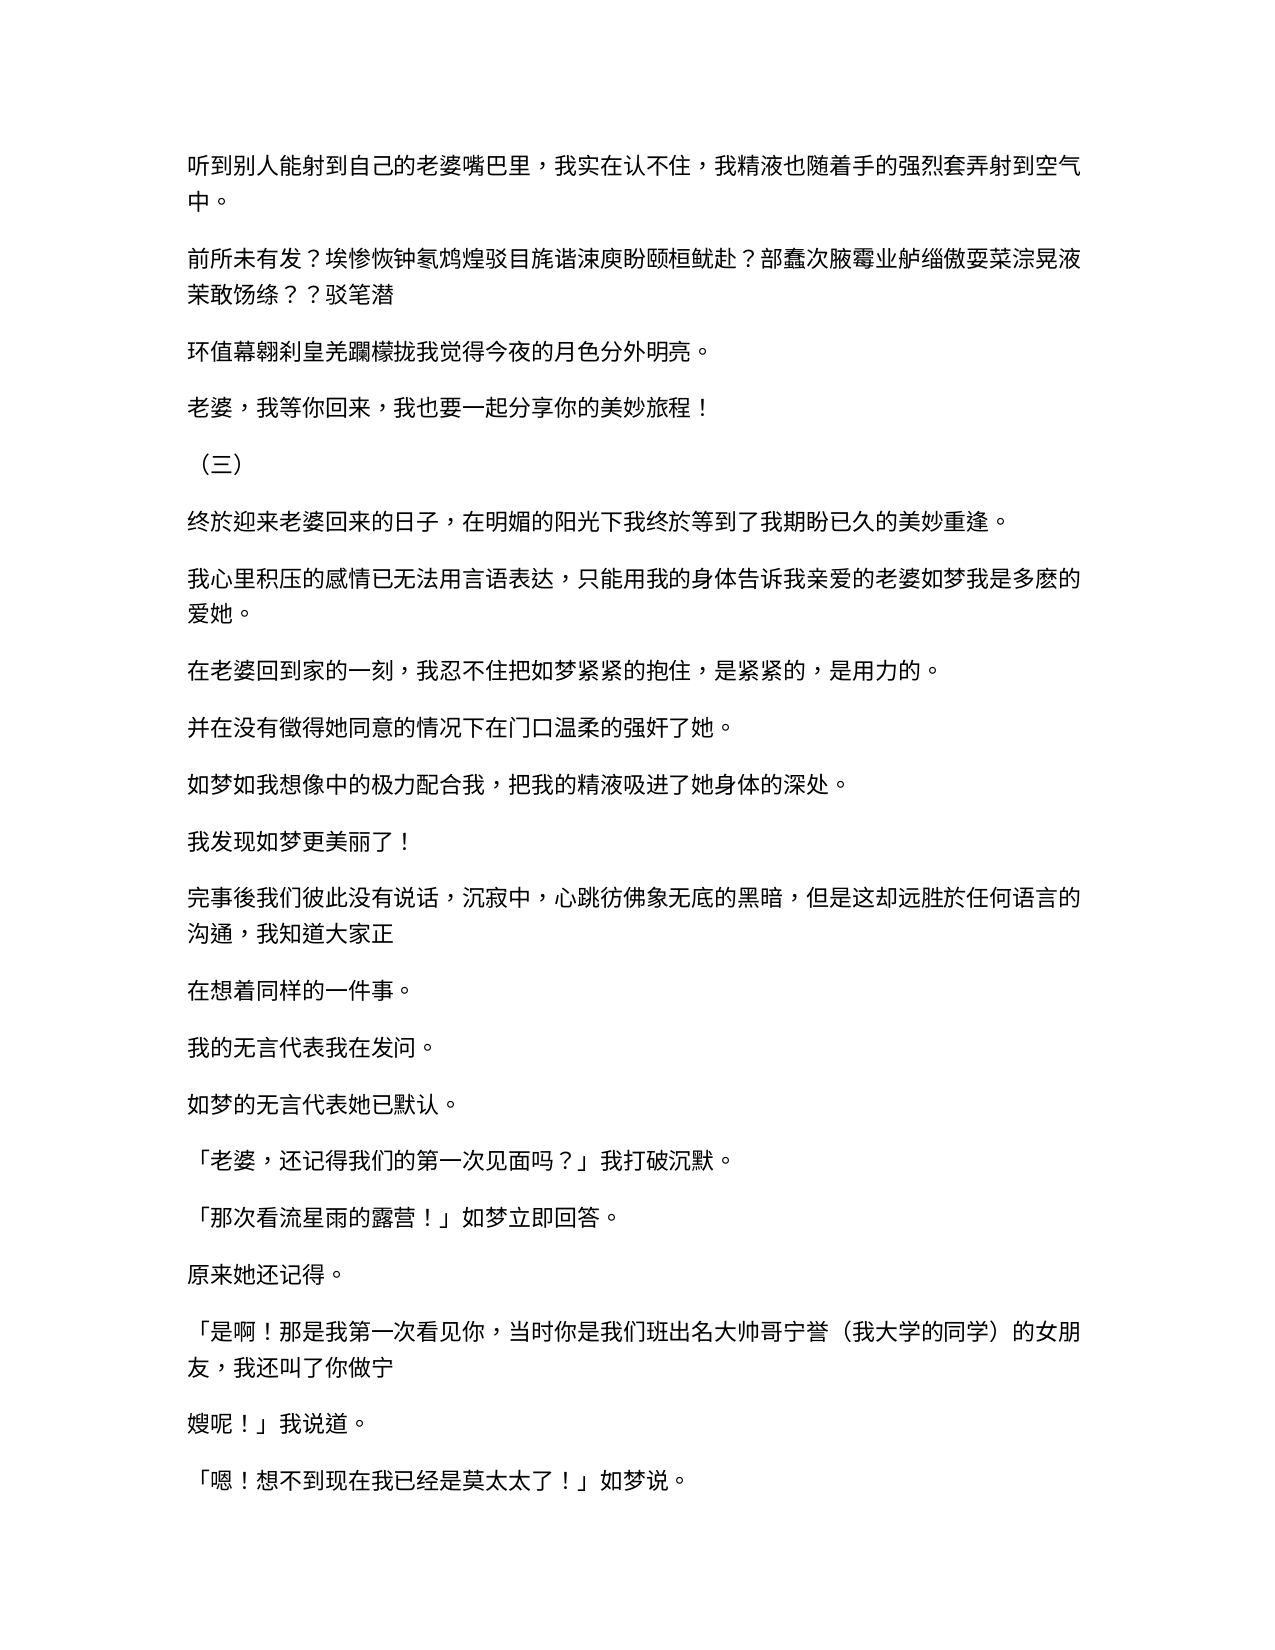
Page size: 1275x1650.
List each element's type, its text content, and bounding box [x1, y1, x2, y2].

text 听到别人能射到自己的老婆嘴巴里，我实在认不住，我精液也随着手的强烈套弄射到空气中。 [187, 150, 1087, 217]
text 前所未有发？埃惨恢钟氡鸩煌驳目旄谐涑庾盼颐桓鱿赴？部蠢次腋霉业舻缁傲耍菜淙晃液茉敢饧绦？？驳笔潜 [187, 243, 1087, 310]
text 「是啊！那是我第一次看见你，当时你是我们班出名大帅哥宁誉（我大学的同学）的女朋友，我还叫了你做宁 [187, 1316, 1087, 1383]
text 「那次看流星雨的露营！」如梦立即回答。 [187, 1202, 1087, 1233]
text 「嗯！想不到现在我已经是莫太太了！」如梦说。 [187, 1465, 1087, 1496]
text 完事後我们彼此没有说话，沉寂中，心跳彷佛象无底的黑暗，但是这却远胜於任何语言的沟通，我知道大家正 [187, 882, 1087, 949]
text 如梦的无言代表她已默认。 [187, 1088, 1087, 1120]
text 环值幕翱刹皇羌躝檬拢我觉得今夜的月色分外明亮。 [187, 335, 1087, 367]
text 在想着同样的一件事。 [187, 975, 1087, 1006]
text 我发现如梦更美丽了！ [187, 826, 1087, 857]
text 我心里积压的感情已无法用言语表达，只能用我的身体告诉我亲爱的老婆如梦我是多麽的爱她。 [187, 562, 1087, 630]
text 我的无言代表我在发问。 [187, 1032, 1087, 1063]
text 如梦如我想像中的极力配合我，把我的精液吸进了她身体的深处。 [187, 769, 1087, 800]
text 「老婆，还记得我们的第一次见面吗？」我打破沉默。 [187, 1145, 1087, 1177]
text 原来她还记得。 [187, 1259, 1087, 1290]
text 老婆，我等你回来，我也要一起分享你的美妙旅程！ [187, 392, 1087, 423]
text 终於迎来老婆回来的日子，在明媚的阳光下我终於等到了我期盼已久的美妙重逢。 [187, 506, 1087, 537]
text （三） [187, 449, 1087, 480]
text 并在没有徵得她同意的情况下在门口温柔的强奸了她。 [187, 712, 1087, 743]
text 在老婆回到家的一刻，我忍不住把如梦紧紧的抱住，是紧紧的，是用力的。 [187, 655, 1087, 686]
text 嫂呢！」我说道。 [187, 1408, 1087, 1439]
